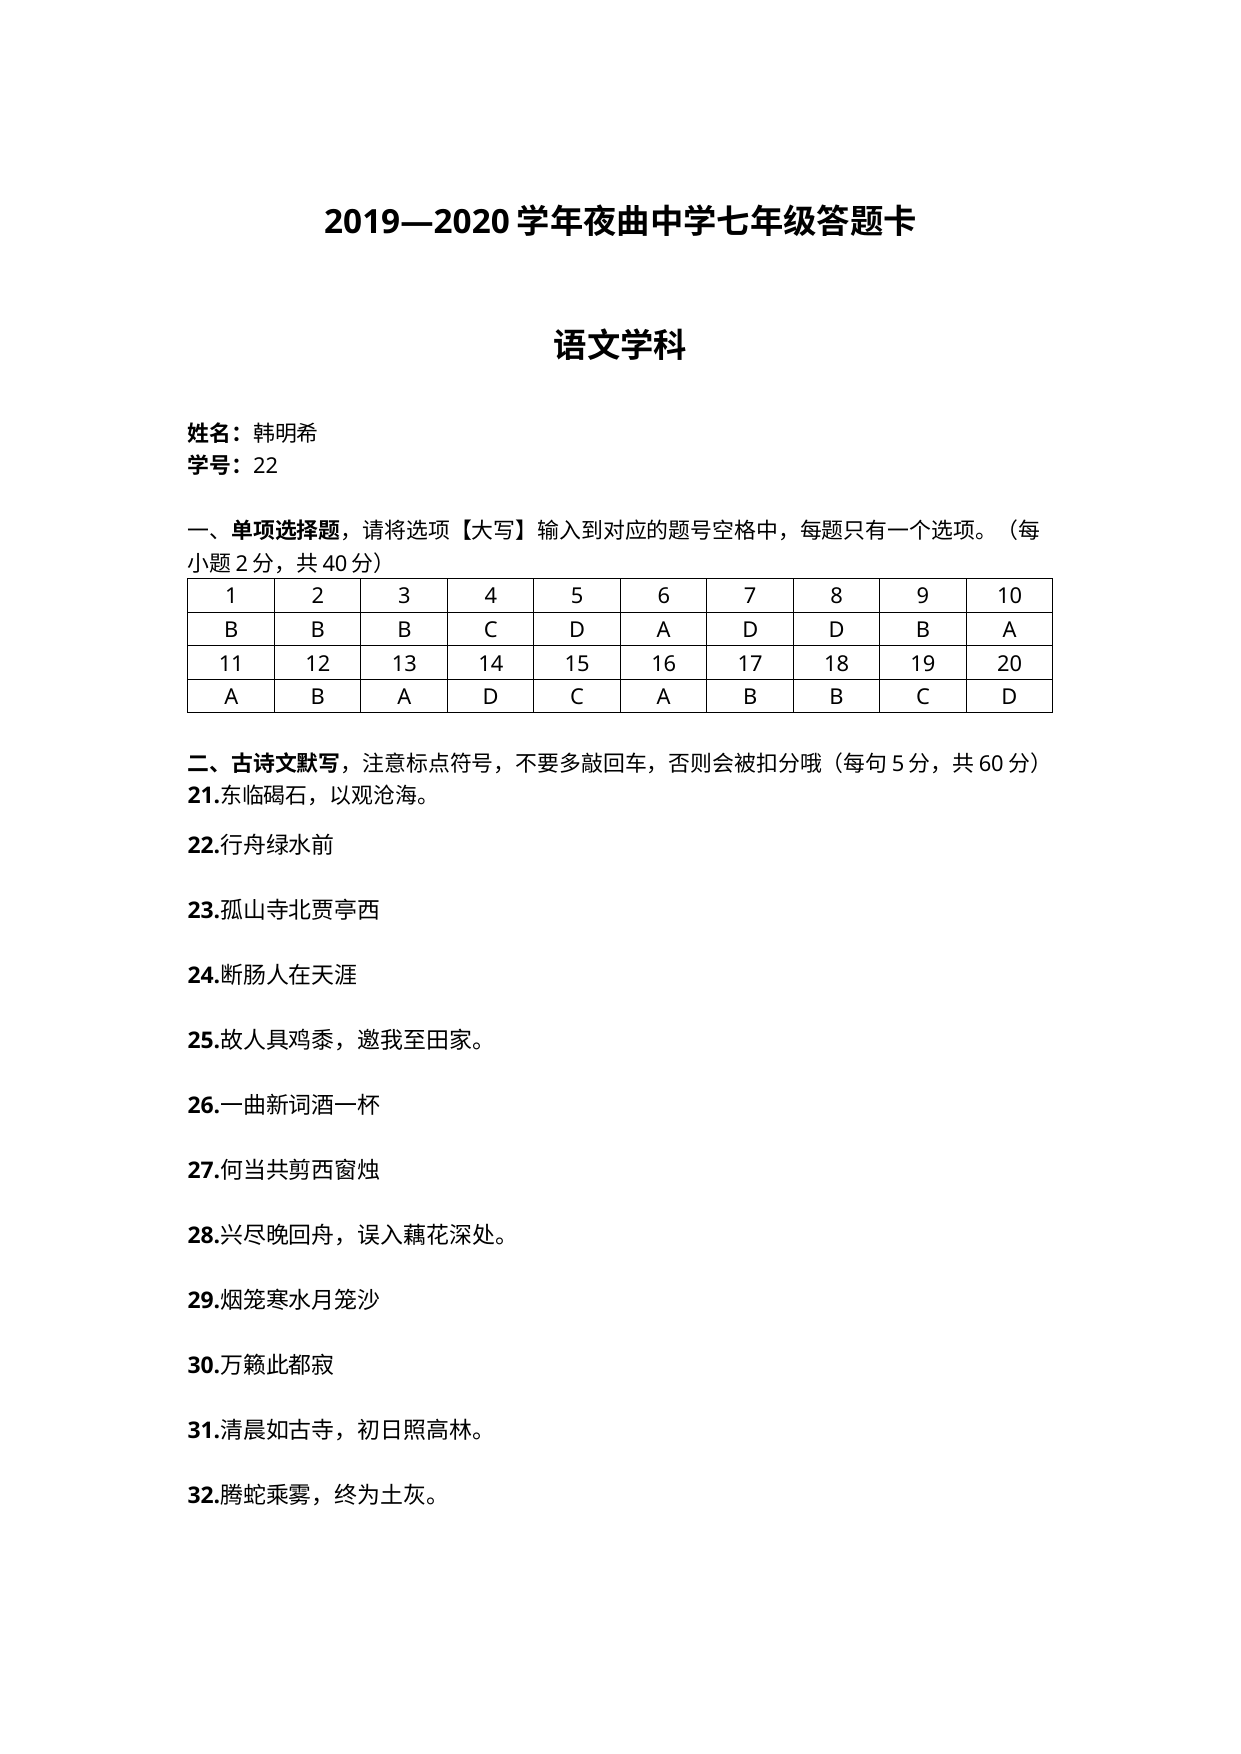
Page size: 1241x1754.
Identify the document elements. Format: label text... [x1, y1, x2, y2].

table_cell A [361, 680, 447, 712]
text 22.行舟绿水前 [187, 811, 1053, 876]
text 30.万籁此都寂 [187, 1331, 1053, 1396]
table_header 1 [188, 579, 274, 612]
table_header 2 [275, 579, 360, 612]
table_cell 11 [188, 646, 274, 679]
text 姓名：韩明希 [187, 416, 1053, 448]
title 语文学科 [187, 311, 1053, 376]
table_header 3 [361, 579, 447, 612]
table_header 5 [534, 579, 620, 612]
text 29.烟笼寒水月笼沙 [187, 1266, 1053, 1331]
table_cell D [707, 613, 793, 645]
text 24.断肠人在天涯 [187, 941, 1053, 1006]
title 2019—2020学年夜曲中学七年级答题卡 [187, 187, 1053, 252]
table_header 10 [967, 579, 1052, 612]
table_cell B [880, 613, 966, 645]
table_cell D [967, 680, 1052, 712]
table_cell D [534, 613, 620, 645]
table_cell B [188, 613, 274, 645]
text 32.腾蛇乘雾，终为土灰。 [187, 1461, 1053, 1526]
table_cell B [707, 680, 793, 712]
table_cell A [621, 680, 706, 712]
text 28.兴尽晚回舟，误入藕花深处。 [187, 1201, 1053, 1266]
text 25.故人具鸡黍，邀我至田家。 [187, 1006, 1053, 1071]
table_cell 15 [534, 646, 620, 679]
table_cell A [967, 613, 1052, 645]
table_cell C [534, 680, 620, 712]
table_cell 17 [707, 646, 793, 679]
table_cell C [448, 613, 533, 645]
table_header 8 [794, 579, 879, 612]
table_cell B [275, 613, 360, 645]
text 23.孤山寺北贾亭西 [187, 876, 1053, 941]
table_cell 20 [967, 646, 1052, 679]
table_header 9 [880, 579, 966, 612]
table_cell C [880, 680, 966, 712]
table_cell 14 [448, 646, 533, 679]
table_cell B [275, 680, 360, 712]
table_cell D [448, 680, 533, 712]
table_cell B [794, 680, 879, 712]
table_cell 16 [621, 646, 706, 679]
table_cell A [188, 680, 274, 712]
table_cell 18 [794, 646, 879, 679]
table_cell 12 [275, 646, 360, 679]
table_cell B [361, 613, 447, 645]
text 27.何当共剪西窗烛 [187, 1136, 1053, 1201]
table_cell D [794, 613, 879, 645]
text 学号：22 [187, 448, 1053, 481]
table_cell 19 [880, 646, 966, 679]
table_header 7 [707, 579, 793, 612]
table_header 4 [448, 579, 533, 612]
table_header 6 [621, 579, 706, 612]
text 26.一曲新词酒一杯 [187, 1071, 1053, 1136]
text 二、古诗文默写，注意标点符号，不要多敲回车，否则会被扣分哦（每句5分，共60分） [187, 746, 1053, 778]
text 一、单项选择题，请将选项【大写】输入到对应的题号空格中，每题只有一个选项。（每小题2分，共40分） [187, 513, 1053, 578]
text 21.东临碣石，以观沧海。 [187, 778, 1053, 811]
table_cell A [621, 613, 706, 645]
text 31.清晨如古寺，初日照高林。 [187, 1396, 1053, 1461]
table_cell 13 [361, 646, 447, 679]
